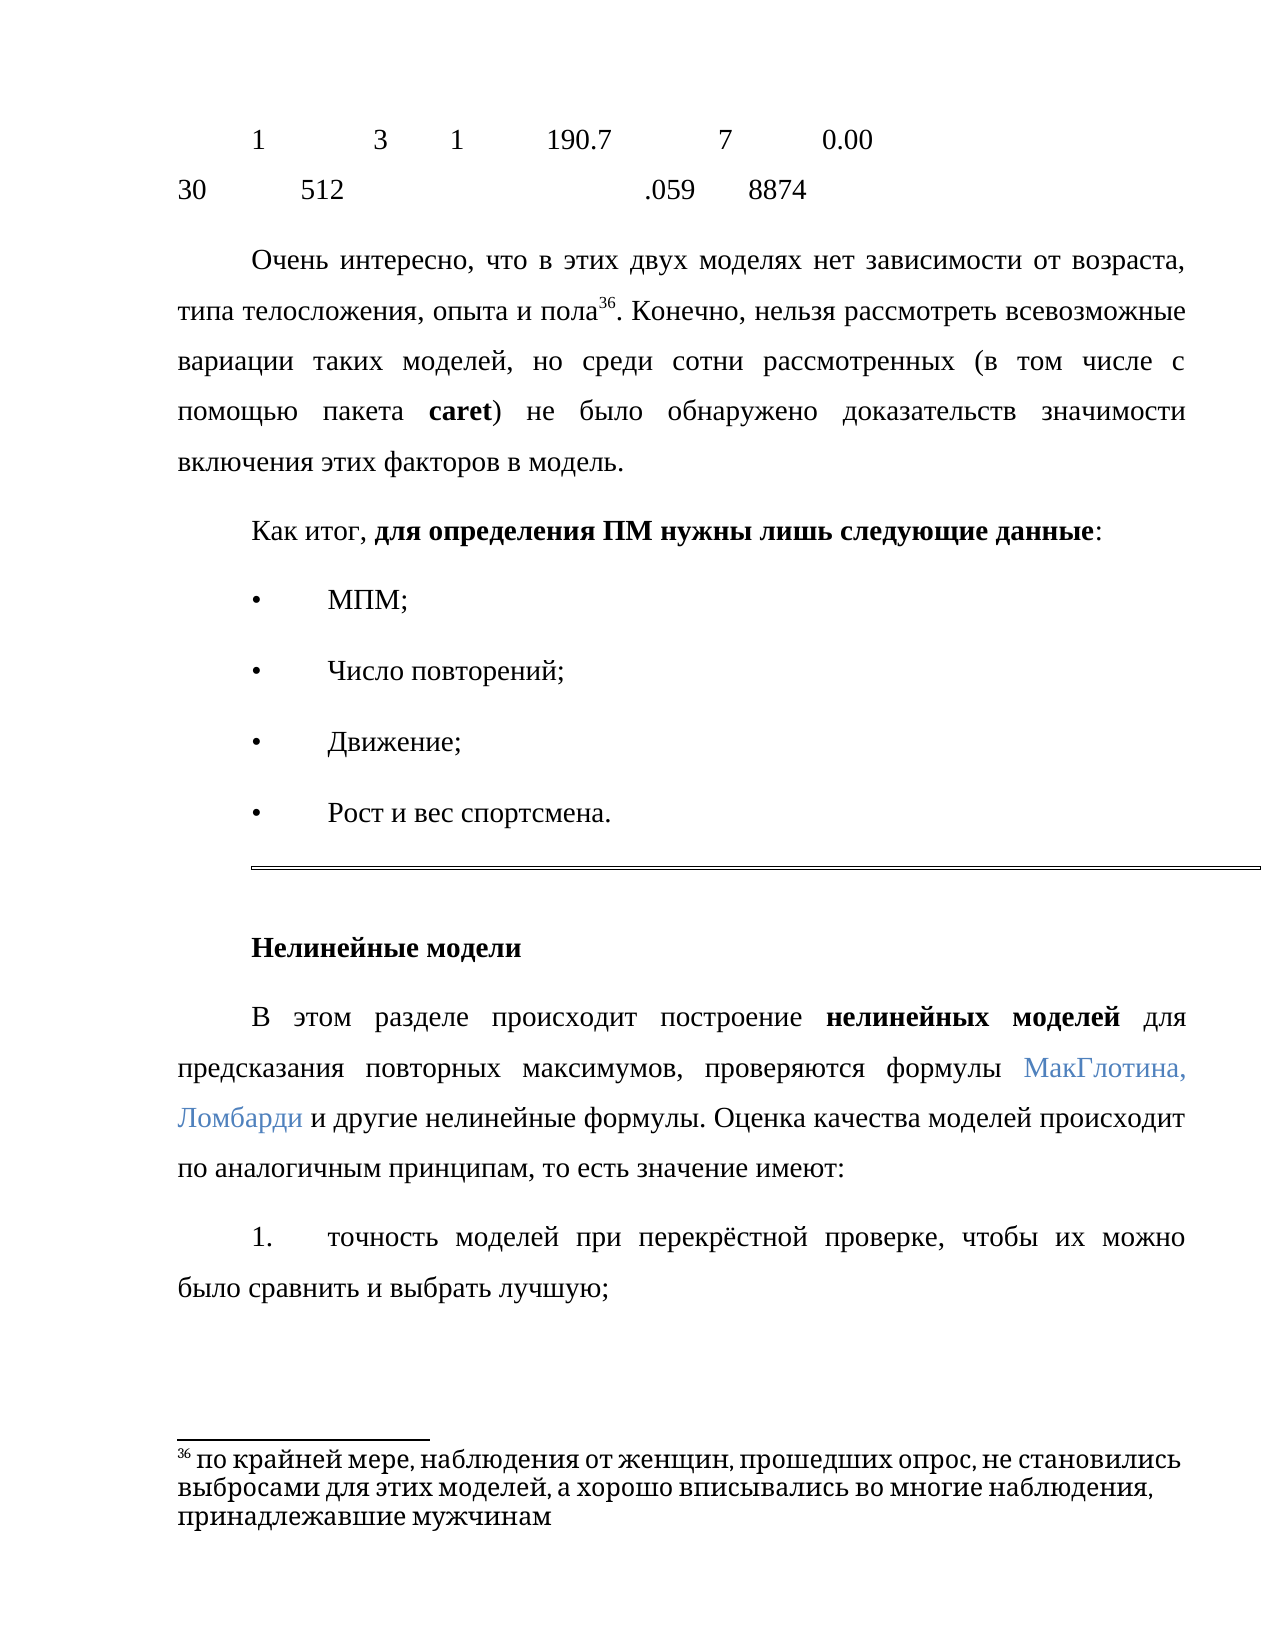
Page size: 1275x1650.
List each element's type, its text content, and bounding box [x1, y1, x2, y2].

table_cell 130 [166, 118, 289, 224]
list МПМ; [177, 582, 1186, 615]
list Рост и вес спортсмена. [177, 795, 1186, 829]
text В этом разделе происходит построение нелинейных моделей для предсказания повторных максимумов, проверяются формулы МакГлотина, Ломбарди и другие нелинейные формулы. Оценка качества моделей происходит по аналогичным принципам, то есть значение имеют: [177, 999, 1186, 1184]
text Очень интересно, что в этих двух моделях нет зависимости от возраста, типа телосложения, опыта и пола. Конечно, нельзя рассмотреть всевозможные вариации таких моделей, но среди сотни рассмотренных (в том числе с помощью пакета caret) не было обнаружено доказательств значимости включения этих факторов в модель. [177, 242, 1186, 477]
list Число повторений; [177, 653, 1186, 687]
list Движение; [177, 724, 1186, 758]
subtitle Нелинейные модели [177, 930, 1186, 964]
table_cell 0.008874 [737, 118, 892, 224]
table_cell 1 [385, 118, 461, 224]
text Как итог, для определения ПМ нужны лишь следующие данные: [177, 513, 1186, 546]
list точность моделей при перекрёстной проверке, чтобы их можно было сравнить и выбрать лучшую; [177, 1219, 1186, 1303]
table_cell 7.059 [633, 118, 737, 224]
table_cell 190.7 [461, 118, 633, 224]
table_cell 3512 [289, 118, 384, 224]
